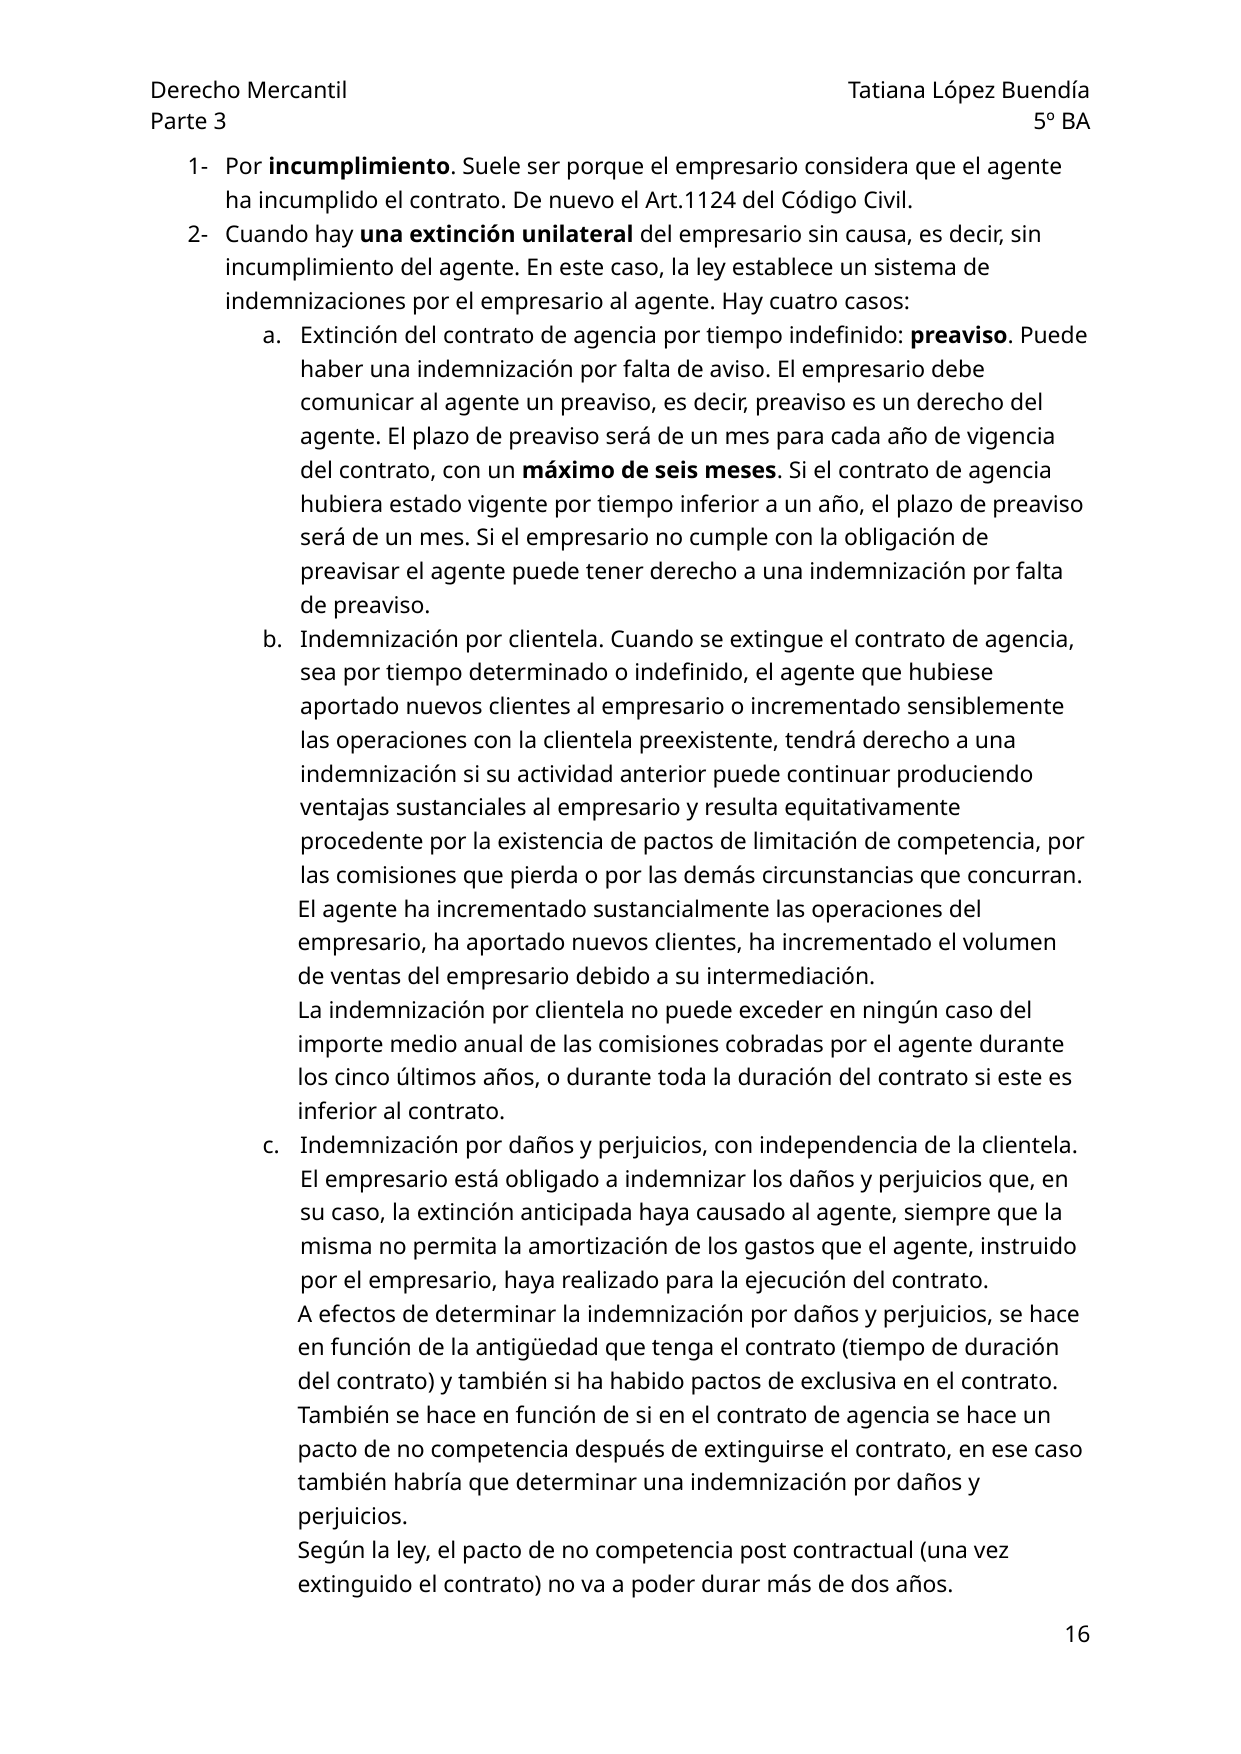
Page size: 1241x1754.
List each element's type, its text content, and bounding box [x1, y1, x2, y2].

list La indemnización por clientela no puede exceder en ningún caso del importe medio anual de las comisiones cobradas por el agente durante los cinco últimos años, o durante toda la duración del contrato si este es inferior al contrato. [297, 994, 1090, 1126]
list Según la ley, el pacto de no competencia post contractual (una vez extinguido el contrato) no va a poder durar más de dos años. [297, 1534, 1090, 1599]
list Cuando hay una extinción unilateral del empresario sin causa, es decir, sin incumplimiento del agente. En este caso, la ley establece un sistema de indemnizaciones por el empresario al agente. Hay cuatro casos: [187, 217, 1090, 316]
list Indemnización por clientela. Cuando se extingue el contrato de agencia, sea por tiempo determinado o indefinido, el agente que hubiese aportado nuevos clientes al empresario o incrementado sensiblemente las operaciones con la clientela preexistente, tendrá derecho a una indemnización si su actividad anterior puede continuar produciendo ventajas sustanciales al empresario y resulta equitativamente procedente por la existencia de pactos de limitación de competencia, por las comisiones que pierda o por las demás circunstancias que concurran. [262, 622, 1090, 890]
list Indemnización por daños y perjuicios, con independencia de la clientela. El empresario está obligado a indemnizar los daños y perjuicios que, en su caso, la extinción anticipada haya causado al agente, siempre que la misma no permita la amortización de los gastos que el agente, instruido por el empresario, haya realizado para la ejecución del contrato. [262, 1129, 1090, 1295]
list El agente ha incrementado sustancialmente las operaciones del empresario, ha aportado nuevos clientes, ha incrementado el volumen de ventas del empresario debido a su intermediación. [297, 892, 1090, 991]
list Extinción del contrato de agencia por tiempo indefinido: preaviso. Puede haber una indemnización por falta de aviso. El empresario debe comunicar al agente un preaviso, es decir, preaviso es un derecho del agente. El plazo de preaviso será de un mes para cada año de vigencia del contrato, con un máximo de seis meses. Si el contrato de agencia hubiera estado vigente por tiempo inferior a un año, el plazo de preaviso será de un mes. Si el empresario no cumple con la obligación de preavisar el agente puede tener derecho a una indemnización por falta de preaviso. [262, 319, 1090, 620]
list También se hace en función de si en el contrato de agencia se hace un pacto de no competencia después de extinguirse el contrato, en ese caso también habría que determinar una indemnización por daños y perjuicios. [297, 1399, 1090, 1531]
list Por incumplimiento. Suele ser porque el empresario considera que el agente ha incumplido el contrato. De nuevo el Art.1124 del Código Civil. [187, 150, 1090, 215]
list A efectos de determinar la indemnización por daños y perjuicios, se hace en función de la antigüedad que tenga el contrato (tiempo de duración del contrato) y también si ha habido pactos de exclusiva en el contrato. [297, 1297, 1090, 1396]
